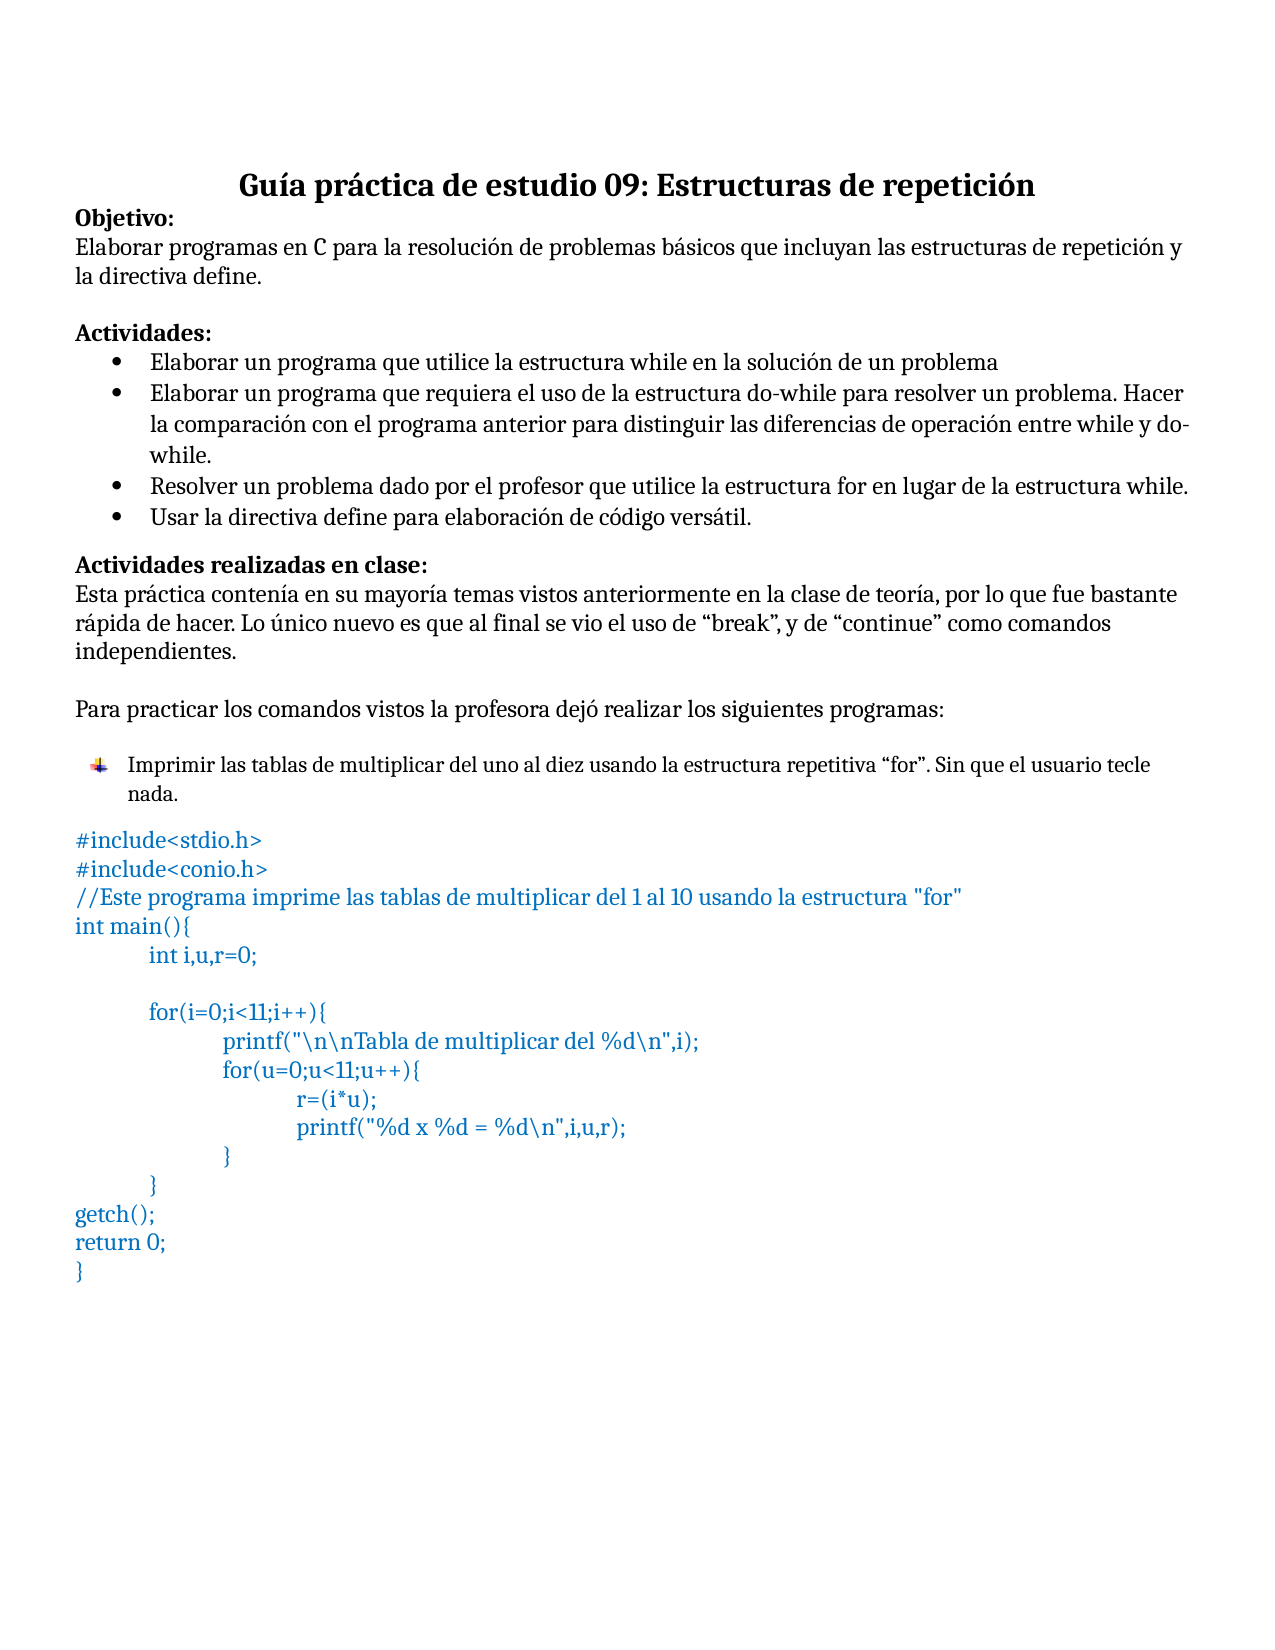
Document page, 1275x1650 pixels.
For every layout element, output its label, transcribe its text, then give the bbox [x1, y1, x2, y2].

text Guía práctica de estudio 09: Estructuras de repetición [75, 166, 1200, 204]
text Objetivo: [75, 204, 1200, 233]
text Actividades: [75, 319, 1200, 348]
text } [75, 1142, 1200, 1171]
text //Este programa imprime las tablas de multiplicar del 1 al 10 usando la estructura "for" [75, 883, 1200, 912]
text int i,u,r=0; [75, 941, 1200, 969]
text printf("%d x %d = %d\n",i,u,r); [75, 1113, 1200, 1142]
list Resolver un problema dado por el profesor que utilice la estructura for en lugar de la estructura while. [112, 472, 1200, 501]
text getch(); [75, 1199, 1200, 1228]
text Elaborar programas en C para la resolución de problemas básicos que incluyan las estructuras de repetición y la directiva define. [75, 233, 1200, 291]
text #include<conio.h> [75, 854, 1200, 883]
text r=(i*u); [75, 1084, 1200, 1113]
list Usar la directiva define para elaboración de código versátil. [112, 503, 1200, 532]
text } [75, 1257, 1200, 1286]
list Elaborar un programa que utilice la estructura while en la solución de un problema [112, 348, 1200, 377]
text Para practicar los comandos vistos la profesora dejó realizar los siguientes programas: [75, 695, 1200, 723]
list Imprimir las tablas de multiplicar del uno al diez usando la estructura repetitiva “for”. Sin que el usuario tecle nada. [90, 752, 1200, 807]
text int main(){ [75, 912, 1200, 941]
text #include<stdio.h> [75, 826, 1200, 854]
text return 0; [75, 1228, 1200, 1257]
text printf("\n\nTabla de multiplicar del %d\n",i); [75, 1027, 1200, 1056]
text } [75, 1171, 1200, 1199]
text for(i=0;i<11;i++){ [75, 998, 1200, 1027]
text for(u=0;u<11;u++){ [75, 1056, 1200, 1084]
picture [90, 756, 108, 773]
text Esta práctica contenía en su mayoría temas vistos anteriormente en la clase de teoría, por lo que fue bastante rápida de hacer. Lo único nuevo es que al final se vio el uso de “break”, y de “continue” como comandos independientes. [75, 580, 1200, 666]
text Actividades realizadas en clase: [75, 551, 1200, 580]
list Elaborar un programa que requiera el uso de la estructura do-while para resolver un problema. Hacer la comparación con el programa anterior para distinguir las diferencias de operación entre while y do-while. [112, 379, 1200, 470]
